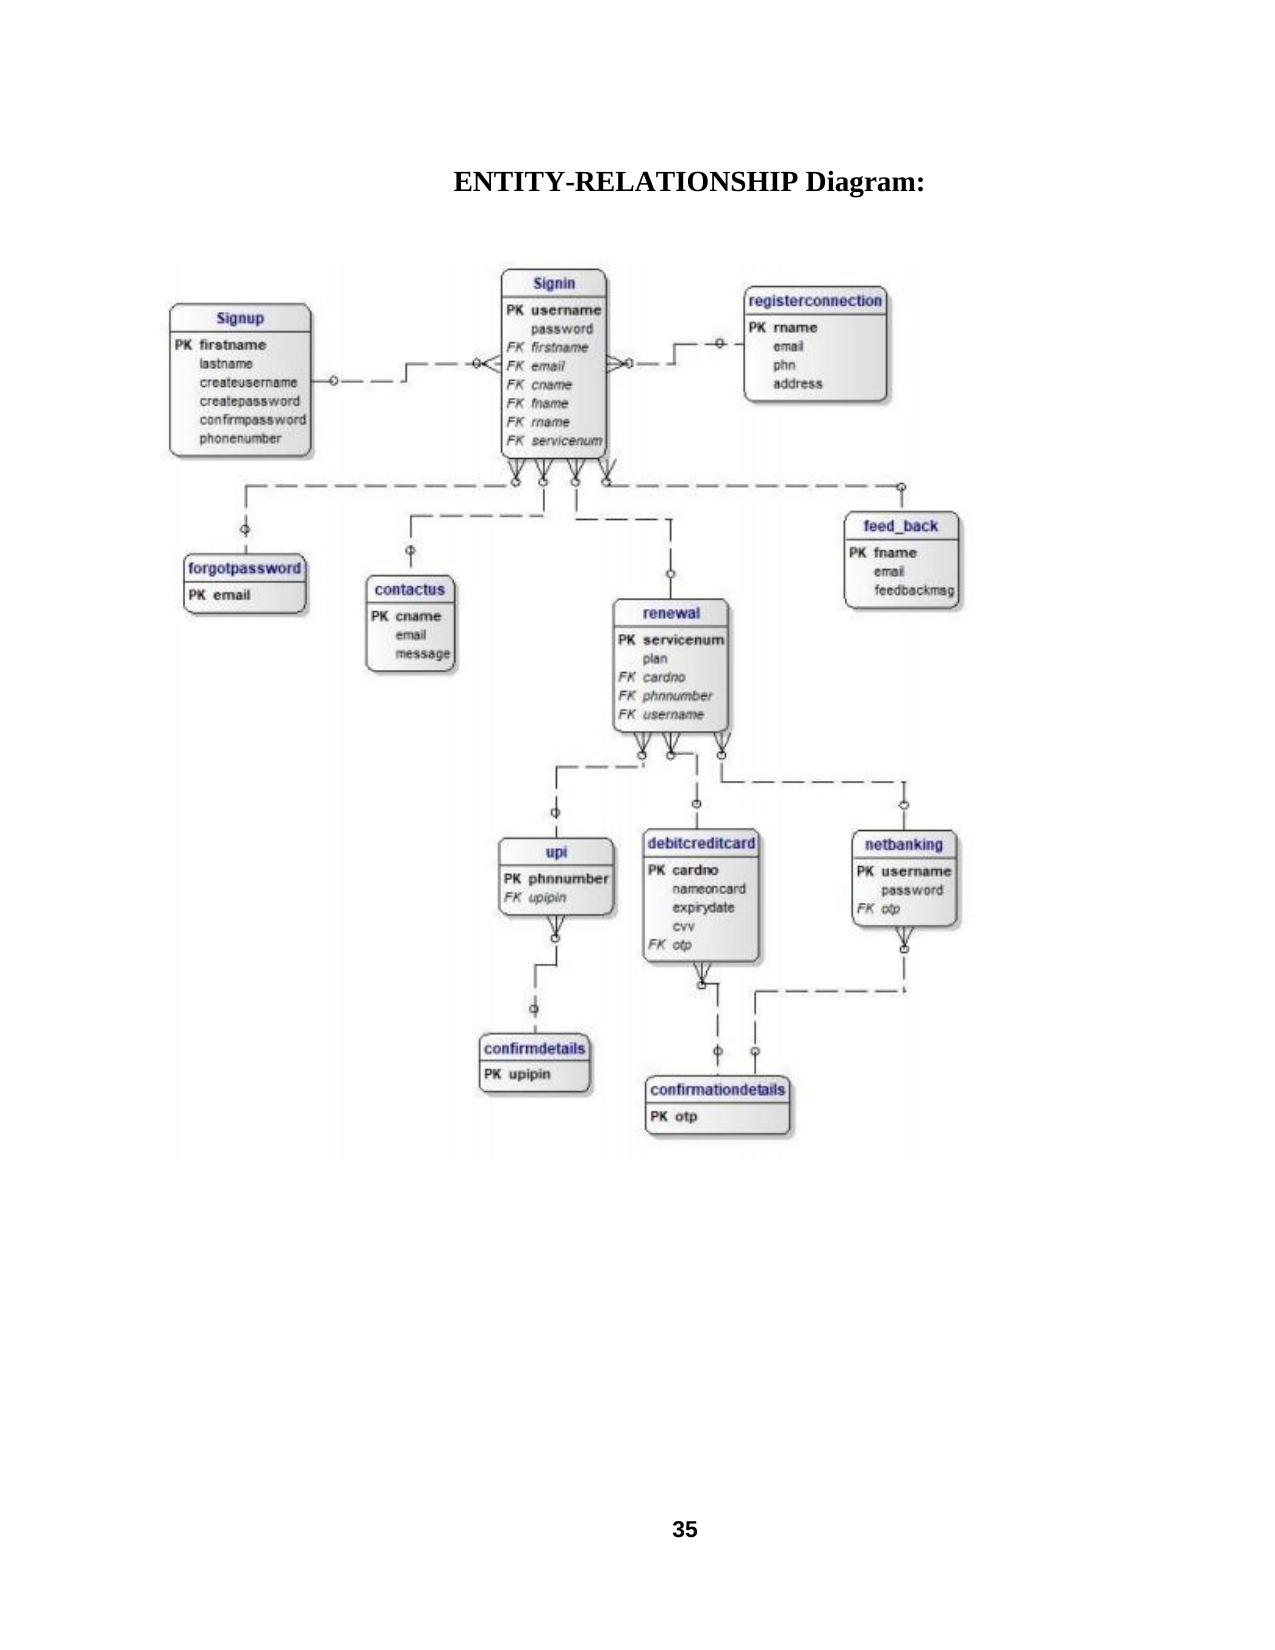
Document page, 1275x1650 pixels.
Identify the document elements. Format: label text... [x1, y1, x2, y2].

picture [136, 261, 1138, 1163]
text ENTITY-RELATIONSHIP Diagram: [141, 164, 1163, 197]
